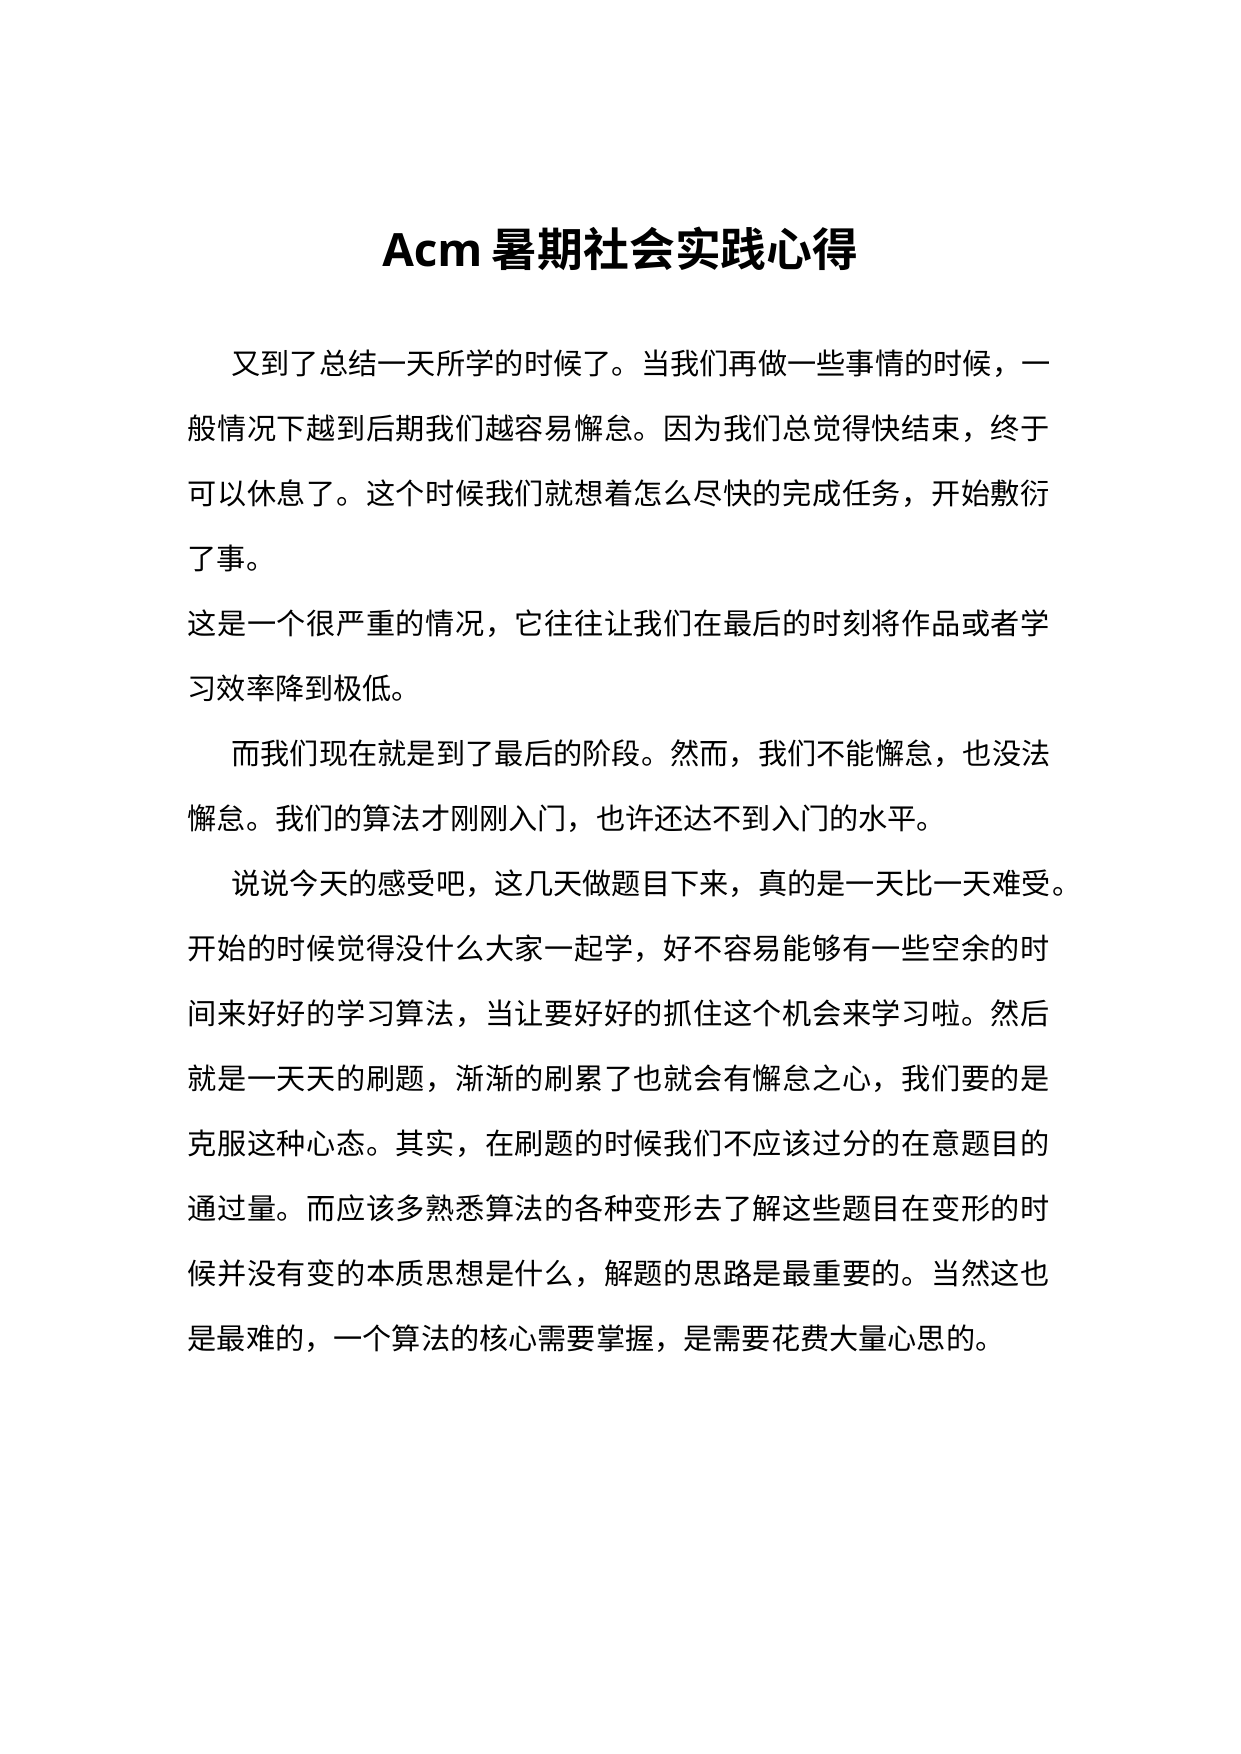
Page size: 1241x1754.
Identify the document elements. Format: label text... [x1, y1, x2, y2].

text 而我们现在就是到了最后的阶段。然而，我们不能懈怠，也没法懈怠。我们的算法才刚刚入门，也许还达不到入门的水平。 [187, 719, 1053, 849]
text 这是一个很严重的情况，它往往让我们在最后的时刻将作品或者学习效率降到极低。 [187, 589, 1053, 719]
text 说说今天的感受吧，这几天做题目下来，真的是一天比一天难受。开始的时候觉得没什么大家一起学，好不容易能够有一些空余的时间来好好的学习算法，当让要好好的抓住这个机会来学习啦。然后就是一天天的刷题，渐渐的刷累了也就会有懈怠之心，我们要的是克服这种心态。其实，在刷题的时候我们不应该过分的在意题目的通过量。而应该多熟悉算法的各种变形去了解这些题目在变形的时候并没有变的本质思想是什么，解题的思路是最重要的。当然这也是最难的，一个算法的核心需要掌握，是需要花费大量心思的。 [187, 849, 1053, 1369]
text 又到了总结一天所学的时候了。当我们再做一些事情的时候，一般情况下越到后期我们越容易懈怠。因为我们总觉得快结束，终于可以休息了。这个时候我们就想着怎么尽快的完成任务，开始敷衍了事。 [187, 329, 1053, 589]
subtitle Acm暑期社会实践心得 [187, 197, 1053, 295]
